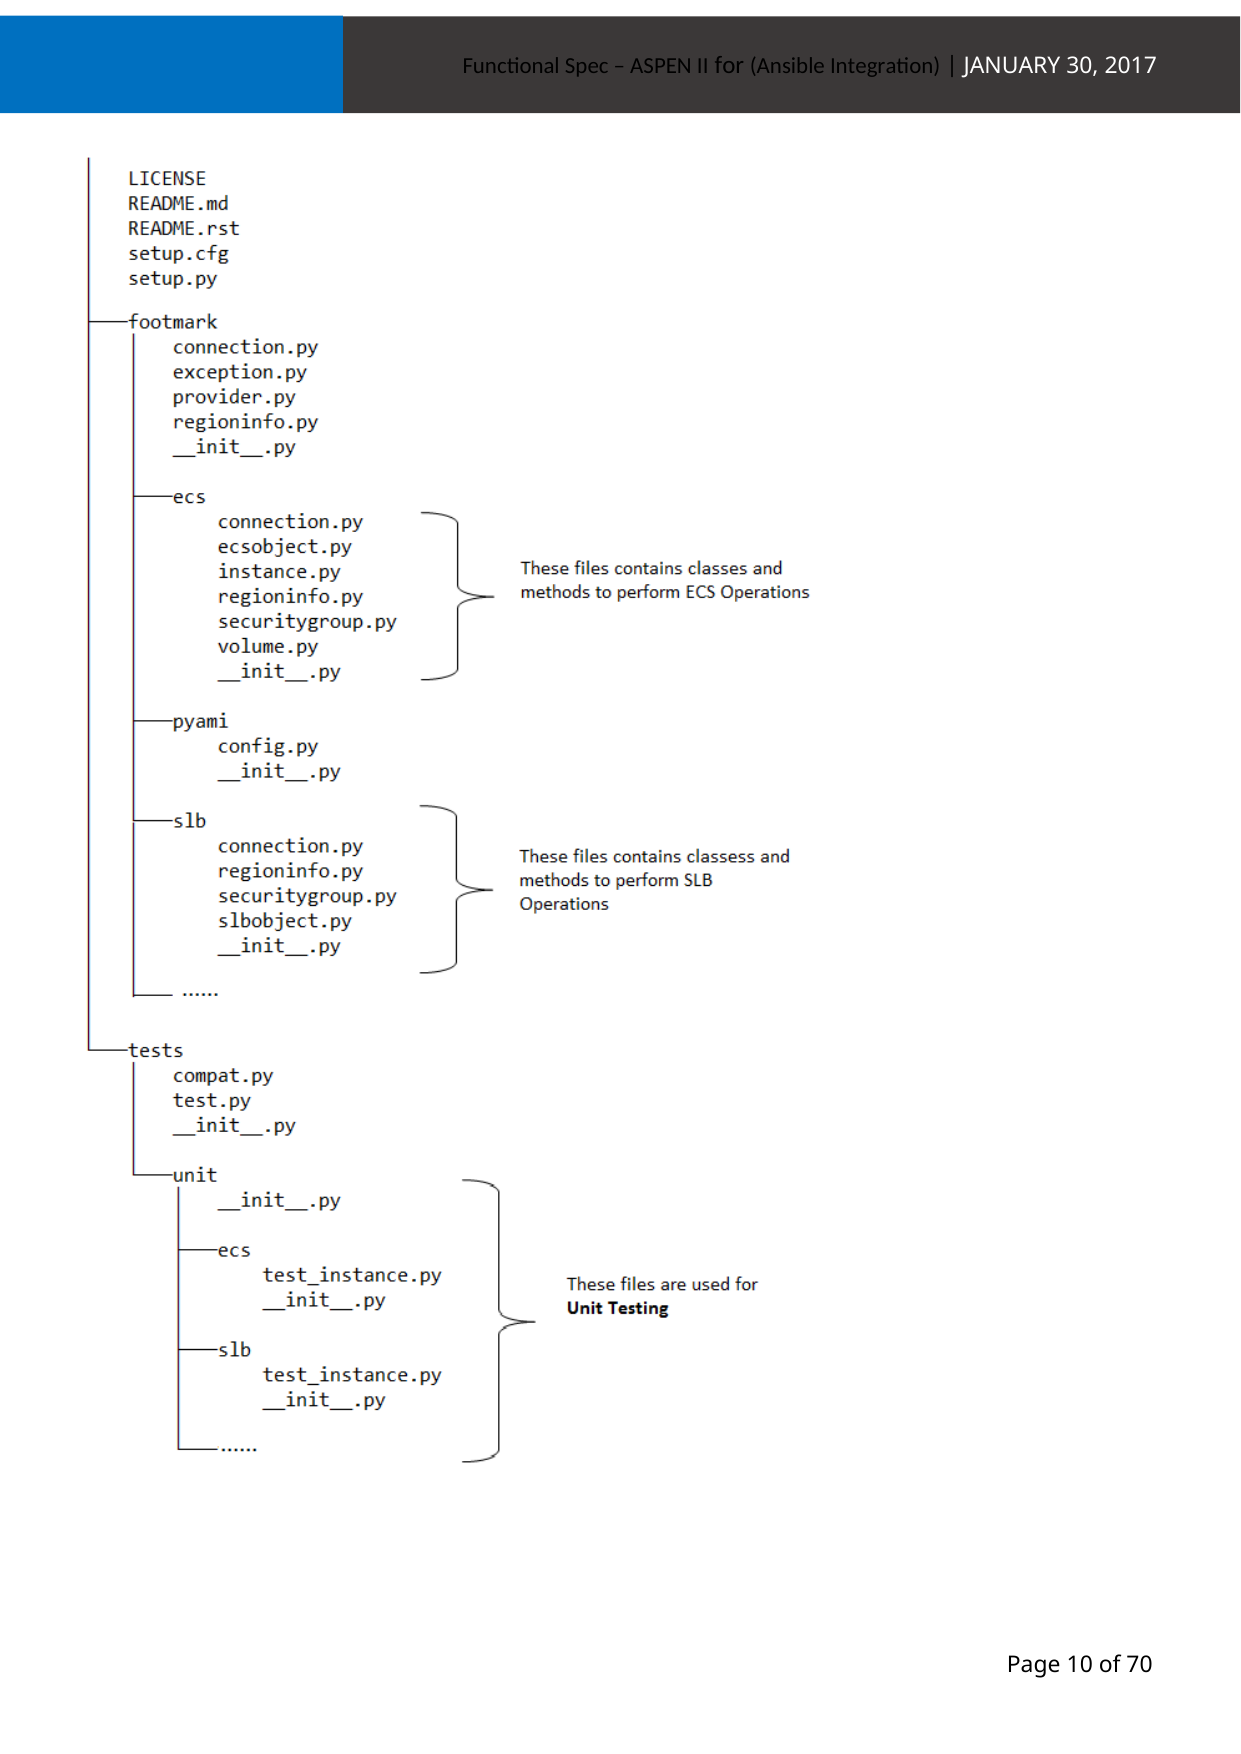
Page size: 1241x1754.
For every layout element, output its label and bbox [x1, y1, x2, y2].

picture [83, 150, 840, 1485]
